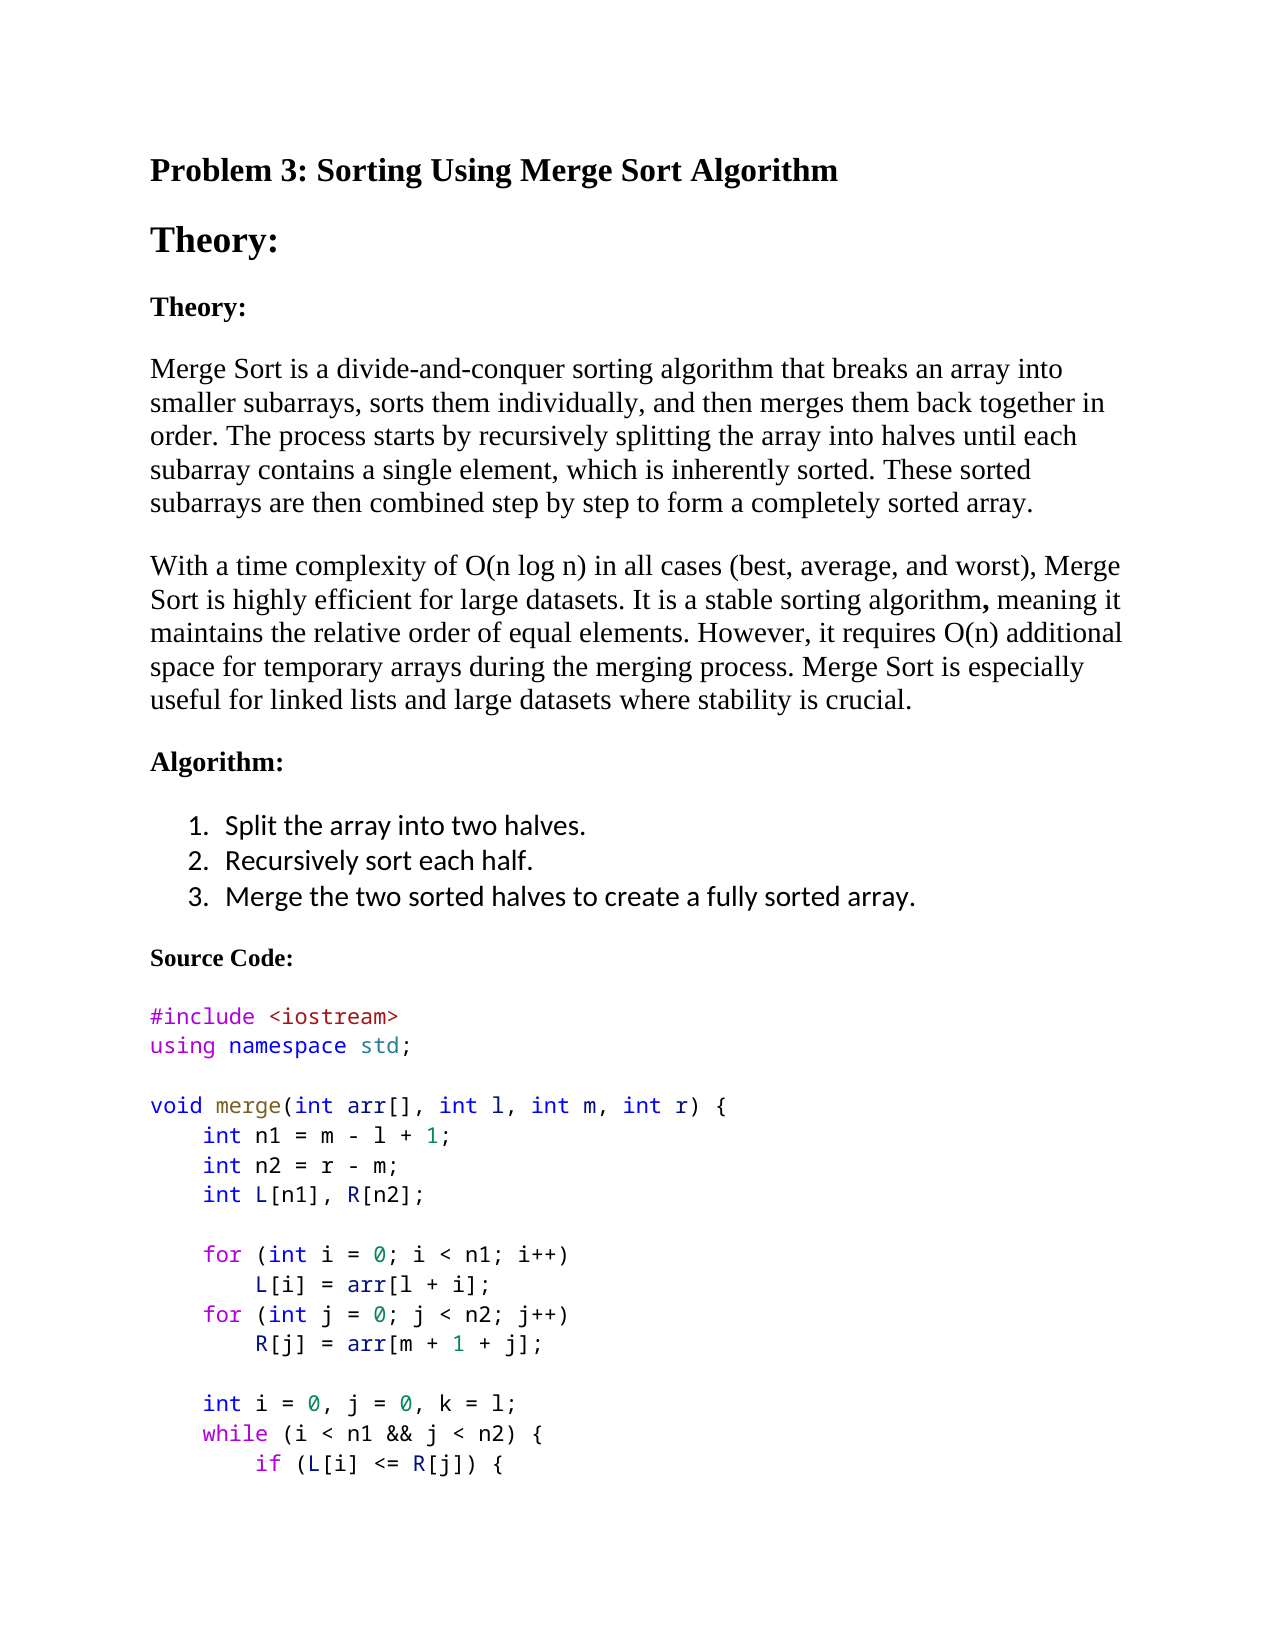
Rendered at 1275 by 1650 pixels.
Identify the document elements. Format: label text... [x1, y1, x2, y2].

text for (int i = 0; i < n1; i++) [150, 1239, 1125, 1269]
subtitle Theory: [150, 290, 1125, 322]
text int i = 0, j = 0, k = l; [150, 1388, 1125, 1418]
text Merge Sort is a divide-and-conquer sorting algorithm that breaks an array into smaller subarrays, sorts them individually, and then merges them back together in order. The process starts by recursively splitting the array into halves until each subarray contains a single element, which is inherently sorted. These sorted subarrays are then combined step by step to form a completely sorted array. [150, 351, 1125, 519]
text while (i < n1 && j < n2) { [150, 1418, 1125, 1447]
subtitle Algorithm: [150, 745, 1125, 777]
text With a time complexity of O(n log n) in all cases (best, average, and worst), Merge Sort is highly efficient for large datasets. It is a stable sorting algorithm, meaning it maintains the relative order of equal elements. However, it requires O(n) additional space for temporary arrays during the merging process. Merge Sort is especially useful for linked lists and large datasets where stability is crucial. [150, 548, 1125, 716]
subtitle Theory: [150, 217, 1125, 261]
text Problem 3: Sorting Using Merge Sort Algorithm [150, 150, 1125, 188]
text R[j] = arr[m + 1 + j]; [150, 1328, 1125, 1358]
text #include <iostream> [150, 1001, 1125, 1030]
text int n2 = r - m; [150, 1149, 1125, 1179]
text for (int j = 0; j < n2; j++) [150, 1298, 1125, 1328]
text if (L[i] <= R[j]) { [150, 1447, 1125, 1477]
list Merge the two sorted halves to create a fully sorted array. [187, 878, 1125, 913]
text int n1 = m - l + 1; [150, 1120, 1125, 1149]
text L[i] = arr[l + i]; [150, 1269, 1125, 1298]
list Split the array into two halves. [187, 807, 1125, 842]
text void merge(int arr[], int l, int m, int r) { [150, 1090, 1125, 1120]
text int L[n1], R[n2]; [150, 1179, 1125, 1209]
text using namespace std; [150, 1030, 1125, 1060]
list Recursively sort each half. [187, 842, 1125, 878]
text Source Code: [150, 943, 1125, 971]
